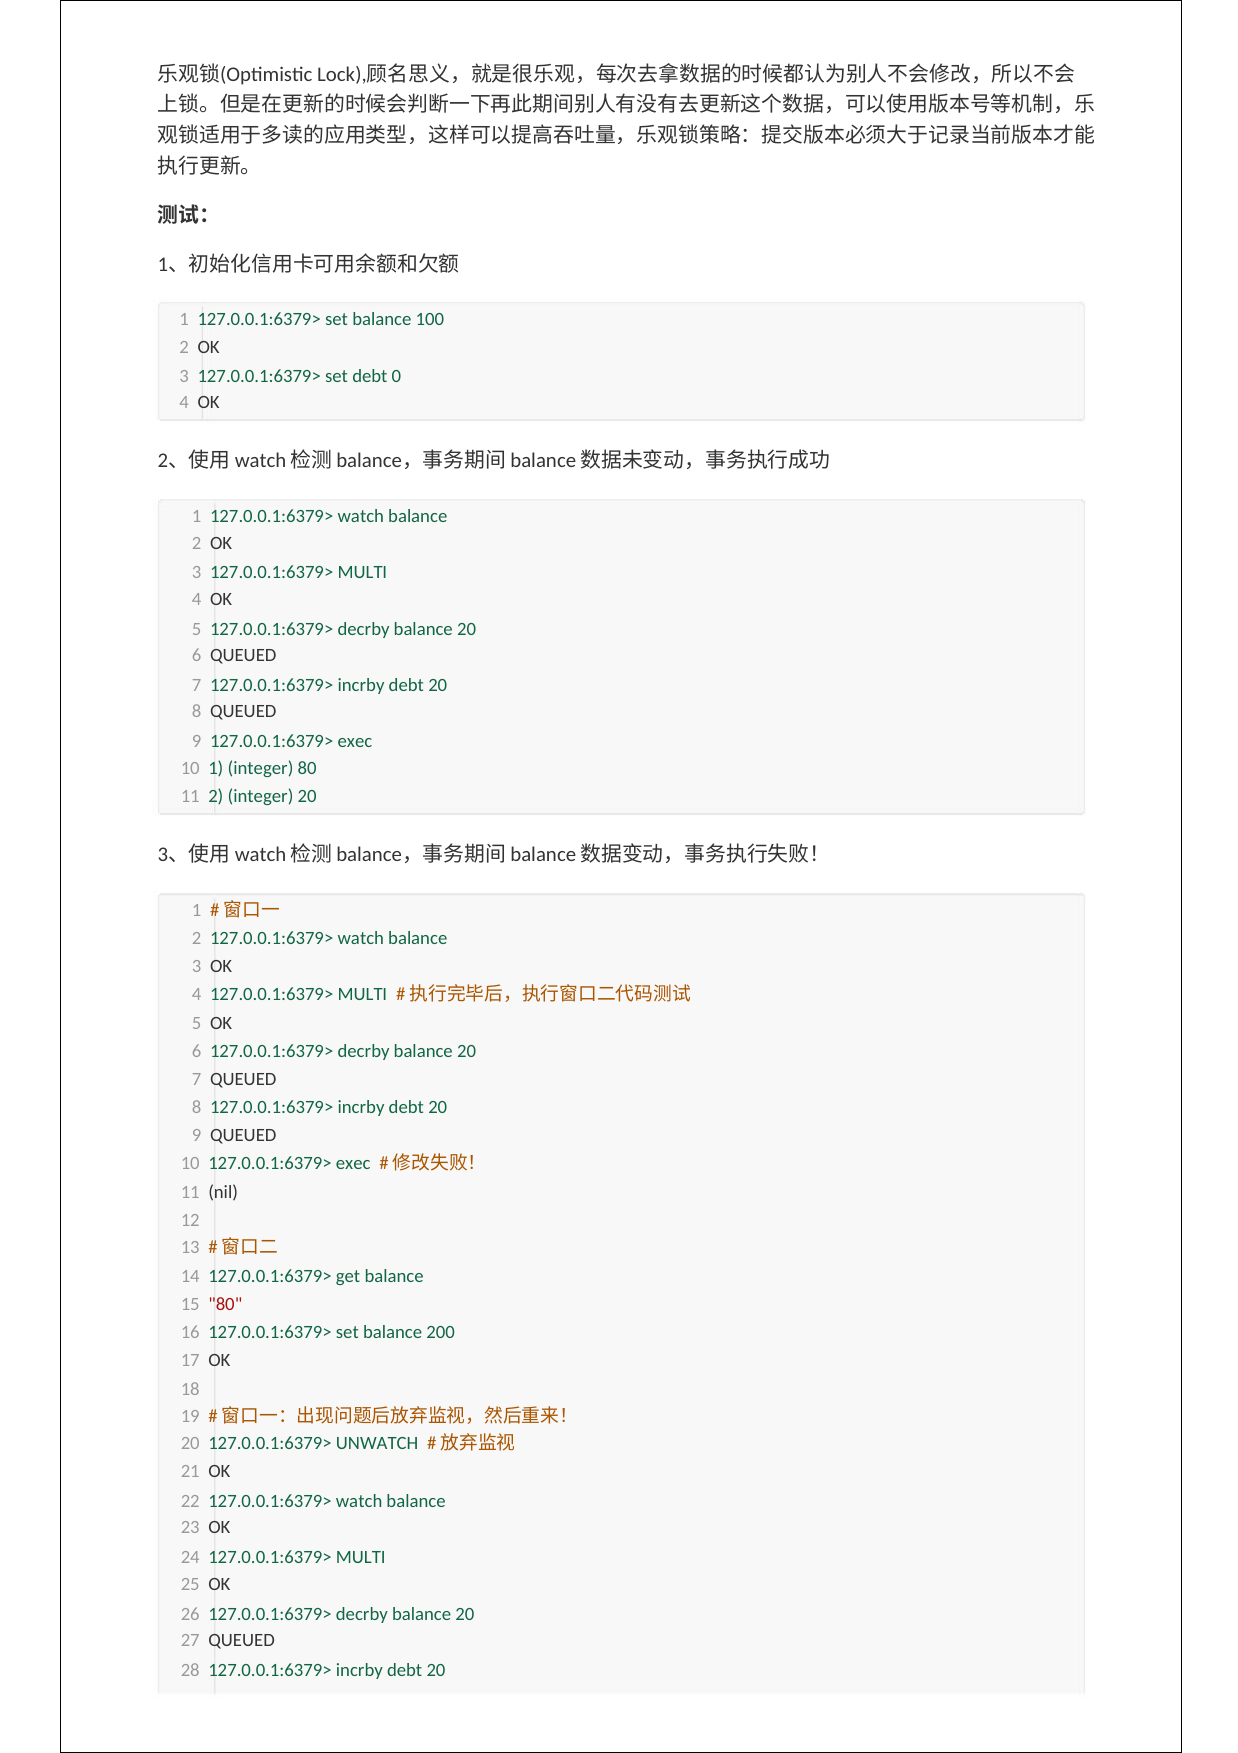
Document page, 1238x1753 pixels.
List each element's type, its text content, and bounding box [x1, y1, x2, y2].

list 24 127.0.0.1:6379> MULTI [181, 1548, 501, 1568]
list 27 QUEUED [181, 1624, 653, 1652]
list 16 127.0.0.1:6379> set balance 200 [181, 1323, 627, 1342]
list 8 127.0.0.1:6379> incrby debt 20 [192, 1098, 613, 1117]
list 9 127.0.0.1:6379> exec [192, 733, 488, 752]
list 4 127.0.0.1:6379> MULTI # 执行完毕后，执行窗口二代码测试 [192, 985, 865, 1004]
list 26 127.0.0.1:6379> decrby balance 20 [181, 1605, 653, 1624]
list 4 OK [179, 386, 550, 414]
list 11 (nil) [181, 1183, 311, 1202]
list 18 [181, 1380, 231, 1399]
list 测试： [157, 206, 249, 227]
list 9 QUEUED [192, 1126, 322, 1146]
list 2 127.0.0.1:6379> watch balance [192, 929, 601, 948]
list 13 # 窗口二 [181, 1239, 333, 1258]
list 12 [181, 1211, 231, 1230]
list 28 127.0.0.1:6379> incrby debt 20 [181, 1661, 615, 1680]
list 3 127.0.0.1:6379> set debt 0 [179, 367, 550, 386]
list 6 127.0.0.1:6379> decrby balance 20 [192, 1042, 651, 1061]
list 乐观锁(Optimistic Lock),顾名思义，就是很乐观，每次去拿数据的时候都认为别人不会修改，所以不会 [157, 65, 1209, 86]
list 1 127.0.0.1:6379> set balance 100 [179, 311, 613, 329]
list 2、使用watch检测balance，事务期间balance数据未变动，事务执行成功 [157, 451, 919, 472]
list 上锁。但是在更新的时候会判断一下再此期间别人有没有去更新这个数据，可以使用版本号等机制，乐 [157, 86, 1209, 117]
list 5 127.0.0.1:6379> decrby balance 20 [192, 620, 651, 639]
list 2 OK [192, 527, 601, 555]
list 6 QUEUED [192, 639, 651, 667]
list 执行更新。 [157, 148, 1209, 180]
list 22 127.0.0.1:6379> watch balance [181, 1492, 602, 1511]
list 5 OK [192, 1014, 278, 1033]
list 25 OK [181, 1568, 501, 1596]
list 4 OK [192, 583, 499, 611]
list 17 OK [181, 1352, 278, 1371]
list 11 2) (integer) 20 [181, 780, 488, 808]
list 7 QUEUED [192, 1070, 322, 1089]
list 10 1) (integer) 80 [181, 752, 488, 780]
list 7 127.0.0.1:6379> incrby debt 20 [192, 676, 613, 695]
list 3 OK [192, 958, 278, 977]
list 1 127.0.0.1:6379> watch balance [192, 507, 601, 527]
list 15 "80" [181, 1295, 300, 1314]
list 8 QUEUED [192, 695, 613, 723]
list 14 127.0.0.1:6379> get balance [181, 1267, 577, 1286]
list 观锁适用于多读的应用类型，这样可以提高吞吐量，乐观锁策略：提交版本必须大于记录当前版本才能 [157, 117, 1209, 148]
list 10 127.0.0.1:6379> exec # 修改失败！ [181, 1154, 644, 1173]
list 1、初始化信用卡可用余额和欠额 [157, 254, 498, 275]
list 1 # 窗口一 [192, 901, 333, 920]
list 20 127.0.0.1:6379> UNWATCH # 放弃监视 [181, 1427, 661, 1455]
list 2 OK [179, 339, 265, 358]
list 3 127.0.0.1:6379> MULTI [192, 564, 499, 583]
picture [61, 1, 1181, 1752]
list 21 OK [181, 1455, 661, 1483]
list 19 # 窗口一：出现问题后放弃监视，然后重来！ [181, 1407, 661, 1427]
list 3、使用watch检测balance，事务期间balance数据变动，事务执行失败！ [157, 845, 919, 866]
list 23 OK [181, 1511, 602, 1539]
